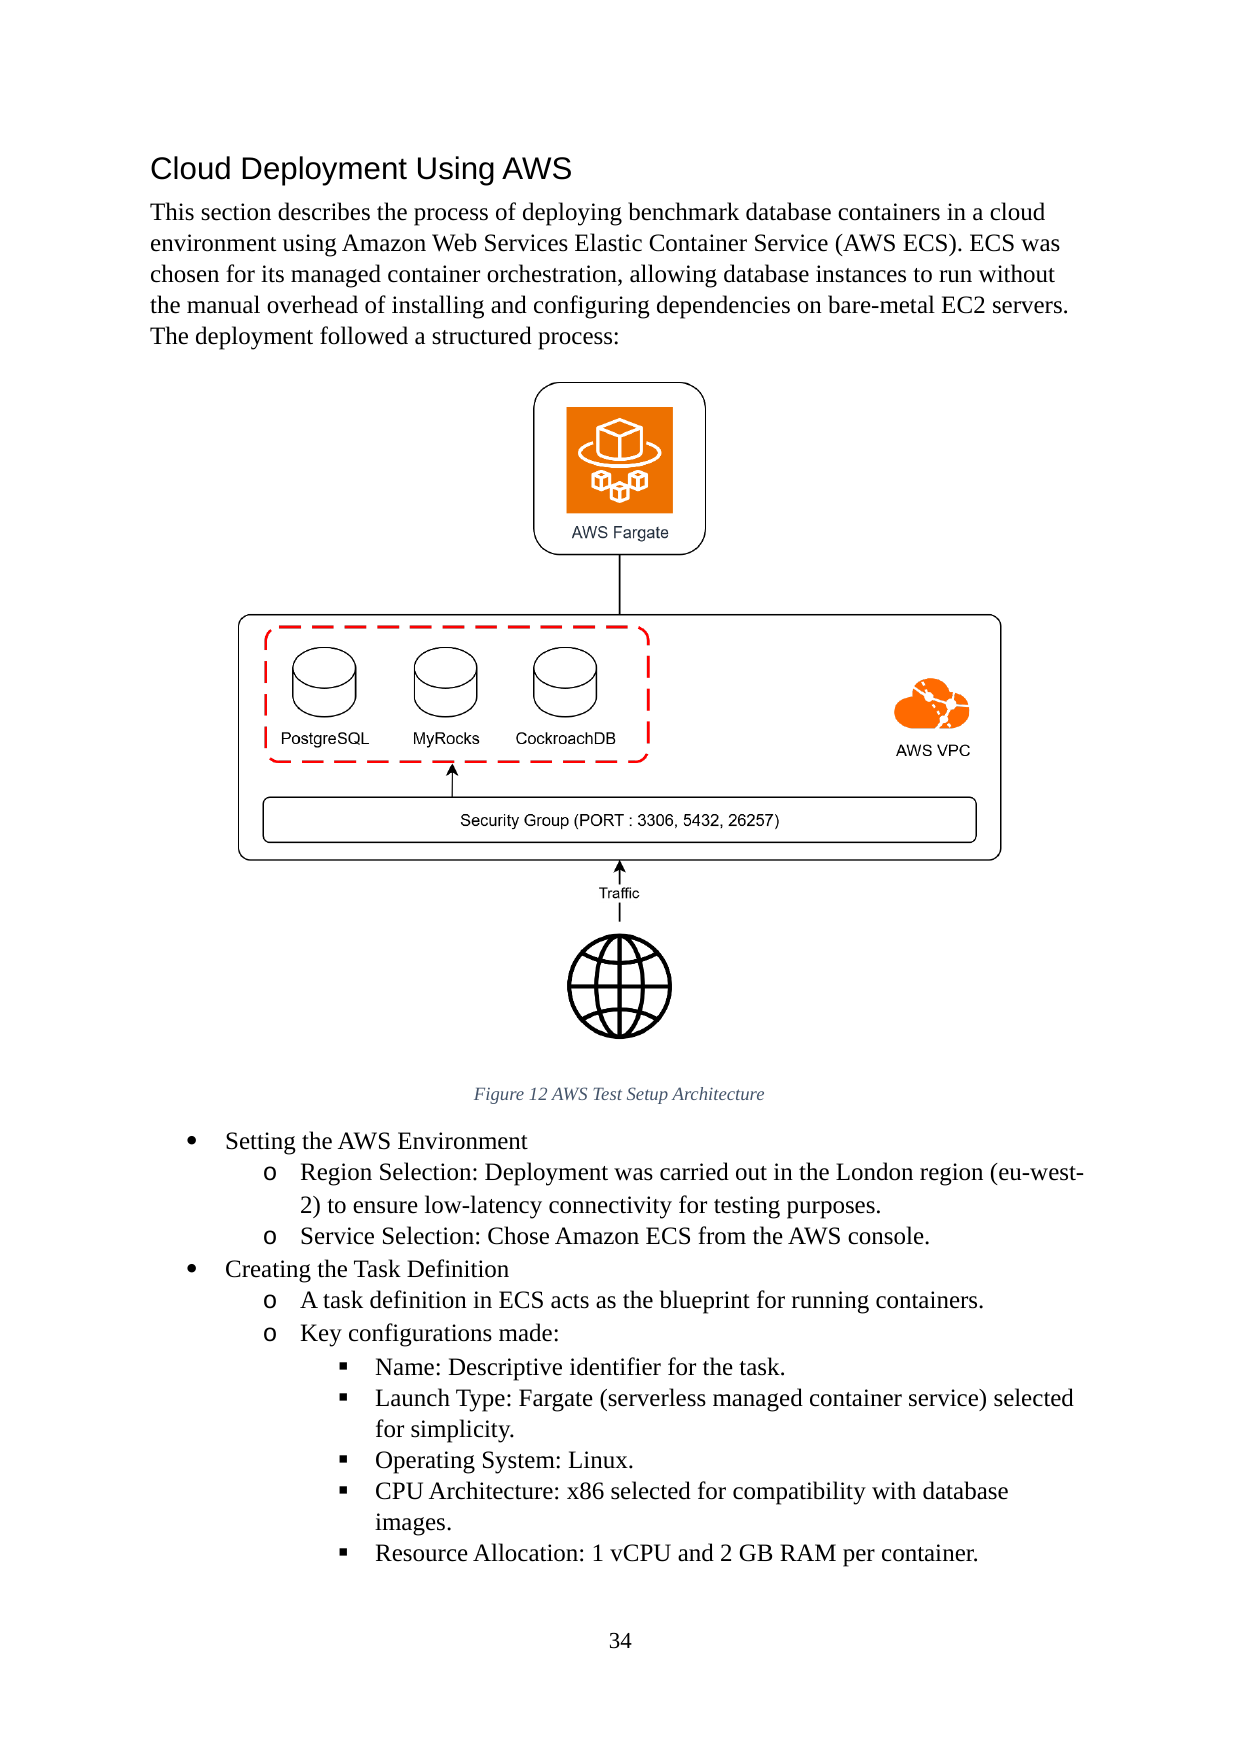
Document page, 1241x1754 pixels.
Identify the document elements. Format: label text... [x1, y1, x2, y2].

list Operating System: Linux. [337, 1445, 1090, 1473]
list Creating the Task Definition [187, 1254, 1090, 1283]
list A task definition in ECS acts as the blueprint for running containers. [262, 1285, 1090, 1316]
list Setting the AWS Environment [187, 1126, 1090, 1154]
list Service Selection: Chose Amazon ECS from the AWS console. [262, 1221, 1090, 1252]
text Figure 12 AWS Test Setup Architecture [150, 1083, 1090, 1105]
text This section describes the process of deploying benchmark database containers in a cloud environment using Amazon Web Services Elastic Container Service (AWS ECS). ECS was chosen for its managed container orchestration, allowing database instances to run without the manual overhead of installing and configuring dependencies on bare-metal EC2 servers. The deployment followed a structured process: [150, 197, 1090, 350]
subtitle Cloud Deployment Using AWS [150, 150, 1090, 186]
list CPU Architecture: x86 selected for compatibility with database images. [337, 1476, 1090, 1536]
list Name: Descriptive identifier for the task. [337, 1352, 1090, 1380]
list Region Selection: Deployment was carried out in the London region (eu-west-2) to ensure low-latency connectivity for testing purposes. [262, 1157, 1090, 1219]
list Launch Type: Fargate (serverless managed container service) selected for simplicity. [337, 1383, 1090, 1442]
list Key configurations made: [262, 1318, 1090, 1349]
picture [224, 368, 1016, 1065]
list Resource Allocation: 1 vCPU and 2 GB RAM per container. [337, 1538, 1090, 1567]
